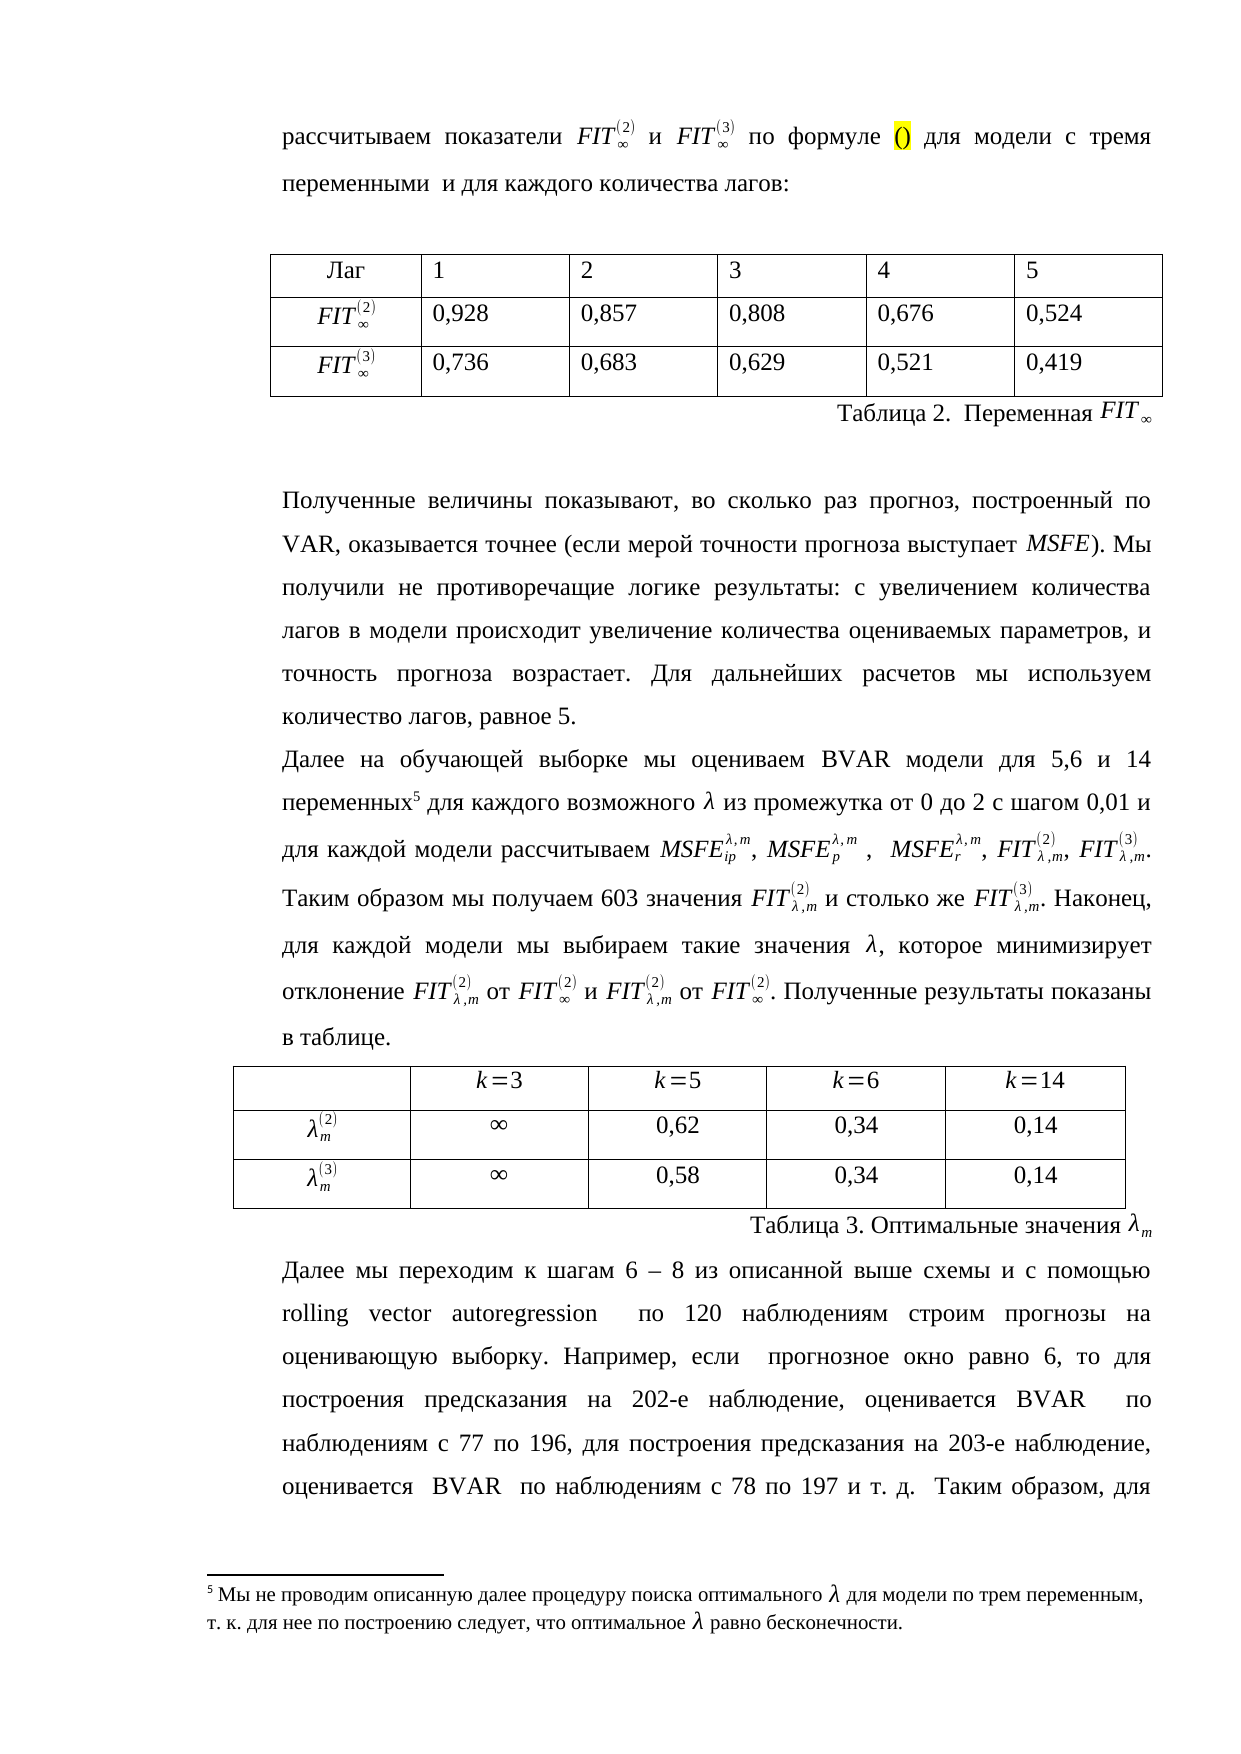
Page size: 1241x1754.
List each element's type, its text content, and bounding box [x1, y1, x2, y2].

table_cell 0,524 [1015, 298, 1162, 346]
table_cell 0,808 [718, 298, 866, 346]
list Таблица 2. Переменная [282, 397, 1152, 428]
list Далее на обучающей выборке мы оцениваем BVAR модели для 5,6 и 14 переменных для каждого возможного из промежутка от 0 до 2 с шагом 0,01 и для каждой модели рассчитываем , , , , . Таким образом мы получаем 603 значения и столько же . Наконец, для каждой модели мы выбираем такие значения , которое минимизирует отклонение от и от . Полученные результаты показаны в таблице. [282, 744, 1152, 1051]
table_cell 0,58 [589, 1160, 766, 1208]
table_cell 0,928 [422, 298, 569, 346]
table_header 2 [570, 255, 717, 297]
table_cell 0,629 [718, 347, 866, 396]
table_cell 0,419 [1015, 347, 1162, 396]
table_cell 0,34 [767, 1111, 945, 1159]
table_header Лаг [271, 255, 421, 297]
table_cell [271, 298, 421, 346]
table_header 4 [867, 255, 1014, 297]
table_header [946, 1067, 1125, 1109]
table_header [589, 1067, 766, 1109]
list Полученные величины показывают, во сколько раз прогноз, построенный по VAR, оказывается точнее (если мерой точности прогноза выступает ). Мы получили не противоречащие логике результаты: с увеличением количества лагов в модели происходит увеличение количества оцениваемых параметров, и точность прогноза возрастает. Для дальнейших расчетов мы используем количество лагов, равное 5. [282, 486, 1152, 730]
table_cell [271, 347, 421, 396]
table_header 5 [1015, 255, 1162, 297]
table_cell 0,857 [570, 298, 717, 346]
list Таблица 3. Оптимальные значения [282, 1209, 1152, 1241]
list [282, 1255, 1152, 1499]
table_cell 0,62 [589, 1111, 766, 1159]
table_cell [234, 1111, 410, 1159]
table_cell 0,34 [767, 1160, 945, 1208]
table_cell 0,521 [867, 347, 1014, 396]
table_cell 0,14 [946, 1111, 1125, 1159]
table_header 1 [422, 255, 569, 297]
table_cell [234, 1160, 410, 1208]
table_header [767, 1067, 945, 1109]
table_header [234, 1067, 410, 1109]
table_cell 0,14 [946, 1160, 1125, 1208]
table_header 3 [718, 255, 866, 297]
table_cell [411, 1111, 588, 1159]
table_cell 0,683 [570, 347, 717, 396]
table_header [411, 1067, 588, 1109]
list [282, 118, 1152, 196]
table_cell 0,676 [867, 298, 1014, 346]
table_cell [411, 1160, 588, 1208]
table_cell 0,736 [422, 347, 569, 396]
